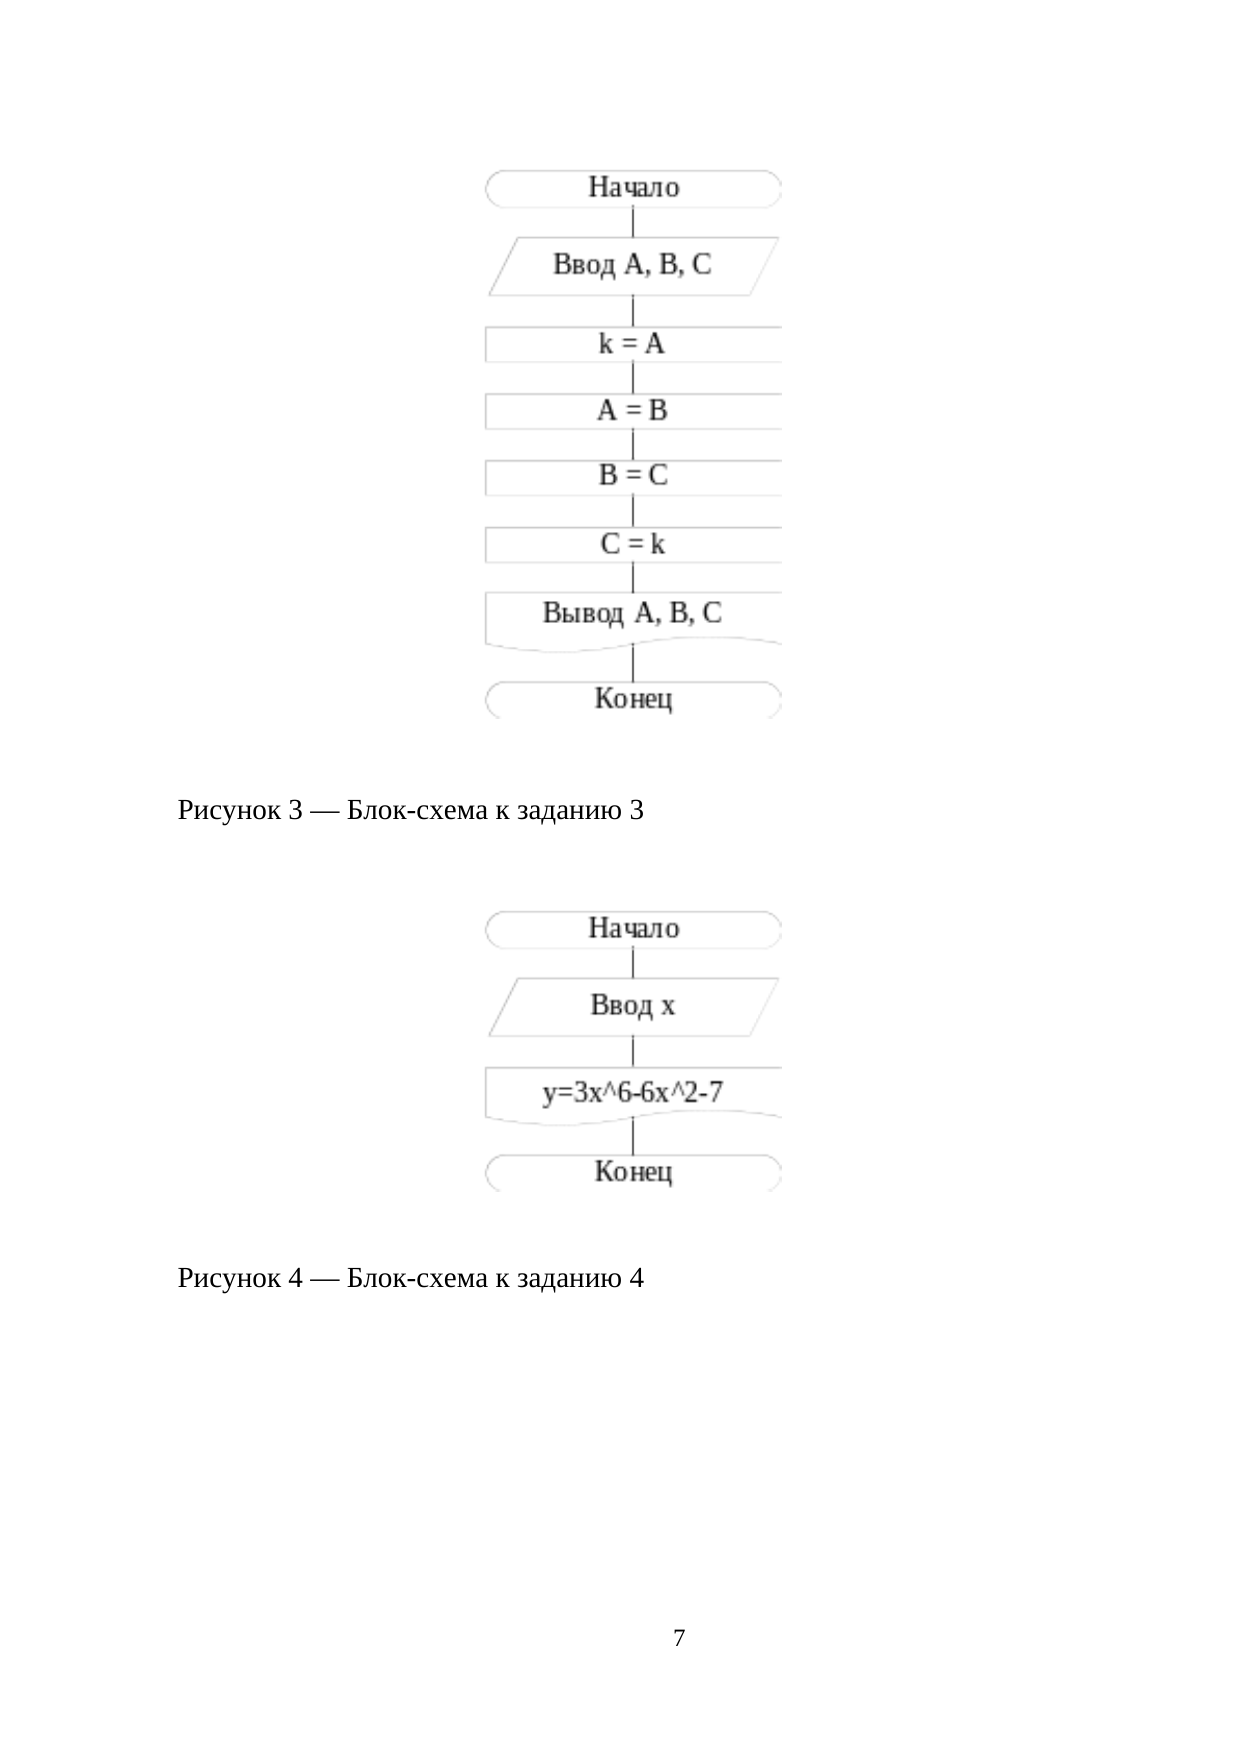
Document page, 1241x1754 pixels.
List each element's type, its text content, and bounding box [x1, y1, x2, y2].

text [177, 118, 1181, 725]
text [177, 1260, 1181, 1343]
text Рисунок 3 — Блок-схема к заданию 3 [177, 741, 1181, 825]
